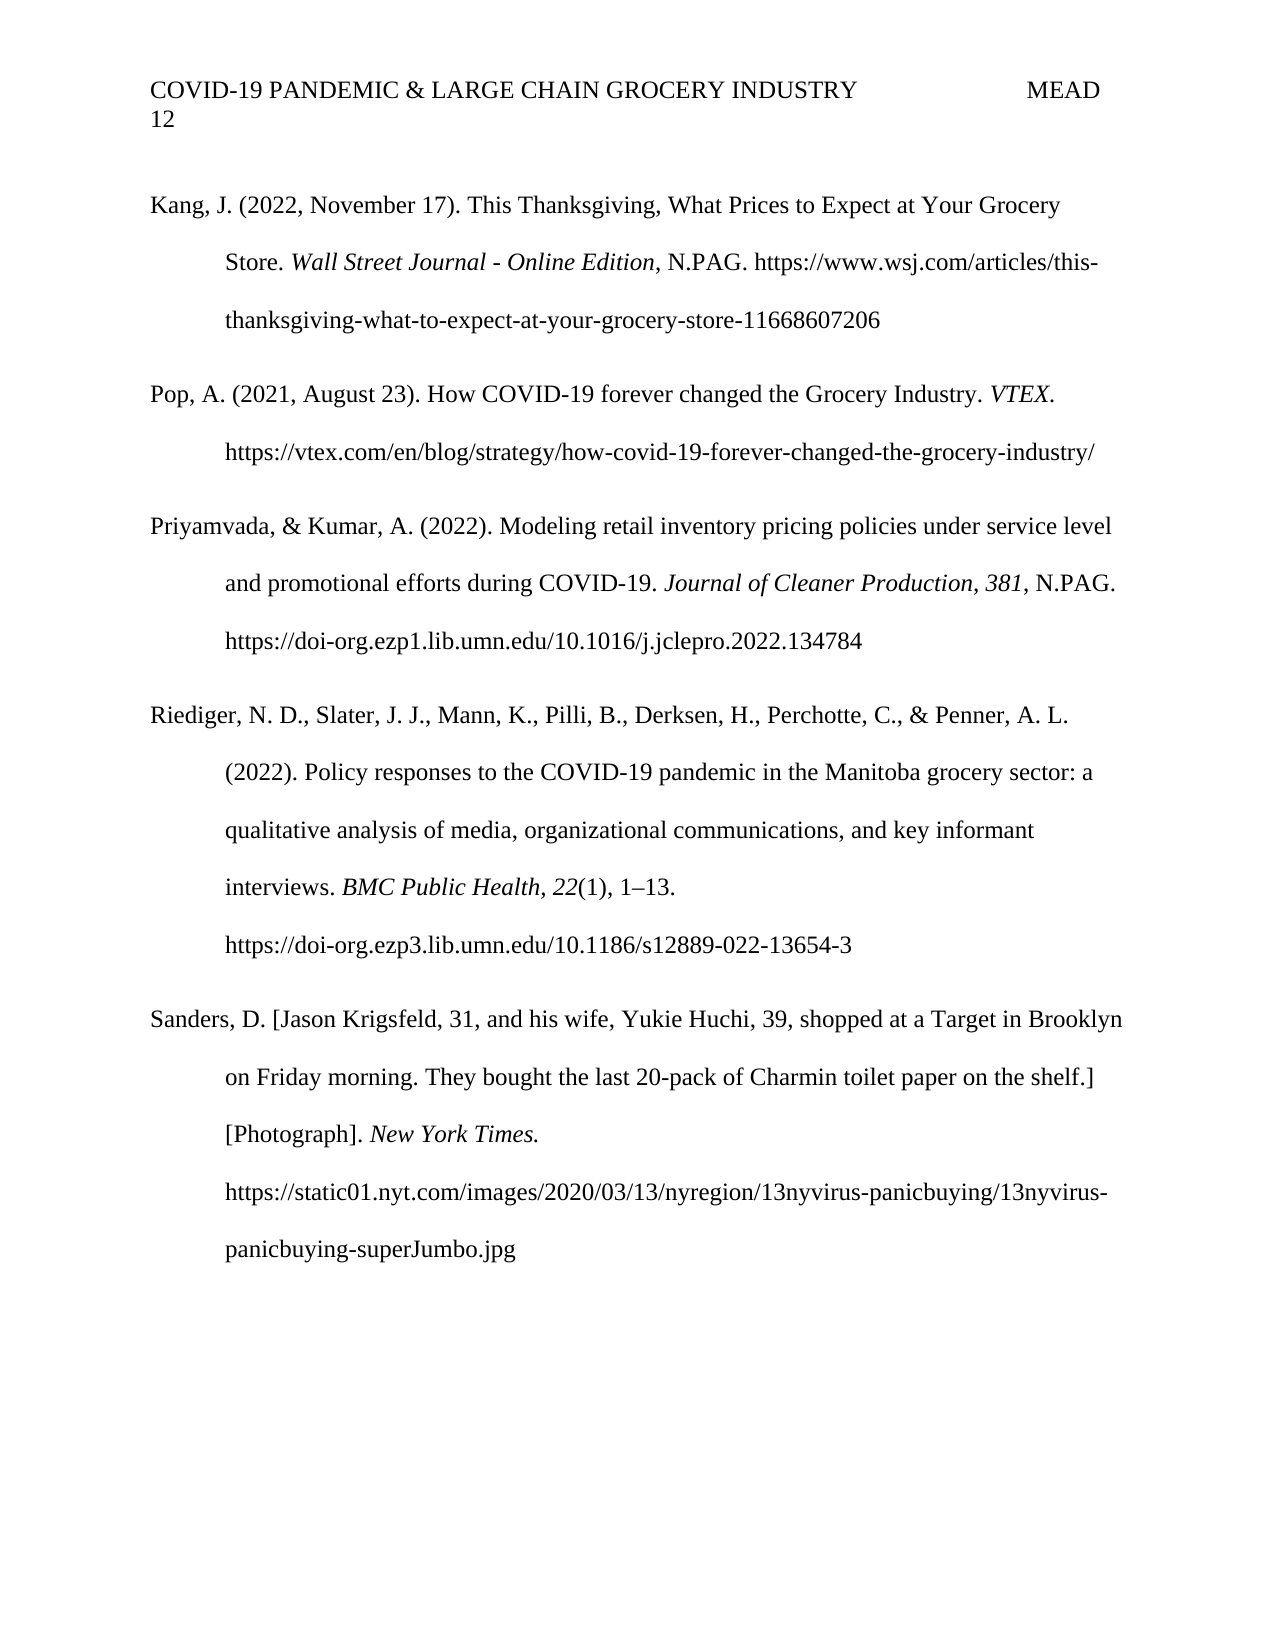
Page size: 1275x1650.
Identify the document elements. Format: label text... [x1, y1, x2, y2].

text Pop, A. (2021, August 23). How COVID-19 forever changed the Grocery Industry. VTEX. https://vtex.com/en/blog/strategy/how-covid-19-forever-changed-the-grocery-industry/ [150, 379, 1125, 465]
text Priyamvada, & Kumar, A. (2022). Modeling retail inventory pricing policies under service level and promotional efforts during COVID-19. Journal of Cleaner Production, 381, N.PAG. https://doi-org.ezp1.lib.umn.edu/10.1016/j.jclepro.2022.134784 [150, 511, 1125, 654]
text Sanders, D. [Jason Krigsfeld, 31, and his wife, Yukie Huchi, 39, shopped at a Target in Brooklyn on Friday morning. They bought the last 20-pack of Charmin toilet paper on the shelf.] [Photograph]. New York Times. https://static01.nyt.com/images/2020/03/13/nyregion/13nyvirus-panicbuying/13nyvirus-panicbuying-superJumbo.jpg [150, 1004, 1125, 1263]
text Riediger, N. D., Slater, J. J., Mann, K., Pilli, B., Derksen, H., Perchotte, C., & Penner, A. L. (2022). Policy responses to the COVID-19 pandemic in the Manitoba grocery sector: a qualitative analysis of media, organizational communications, and key informant interviews. BMC Public Health, 22(1), 1–13. https://doi-org.ezp3.lib.umn.edu/10.1186/s12889-022-13654-3 [150, 700, 1125, 959]
text Kang, J. (2022, November 17). This Thanksgiving, What Prices to Expect at Your Grocery Store. Wall Street Journal - Online Edition, N.PAG. https://www.wsj.com/articles/this-thanksgiving-what-to-expect-at-your-grocery-store-11668607206 [150, 190, 1125, 334]
